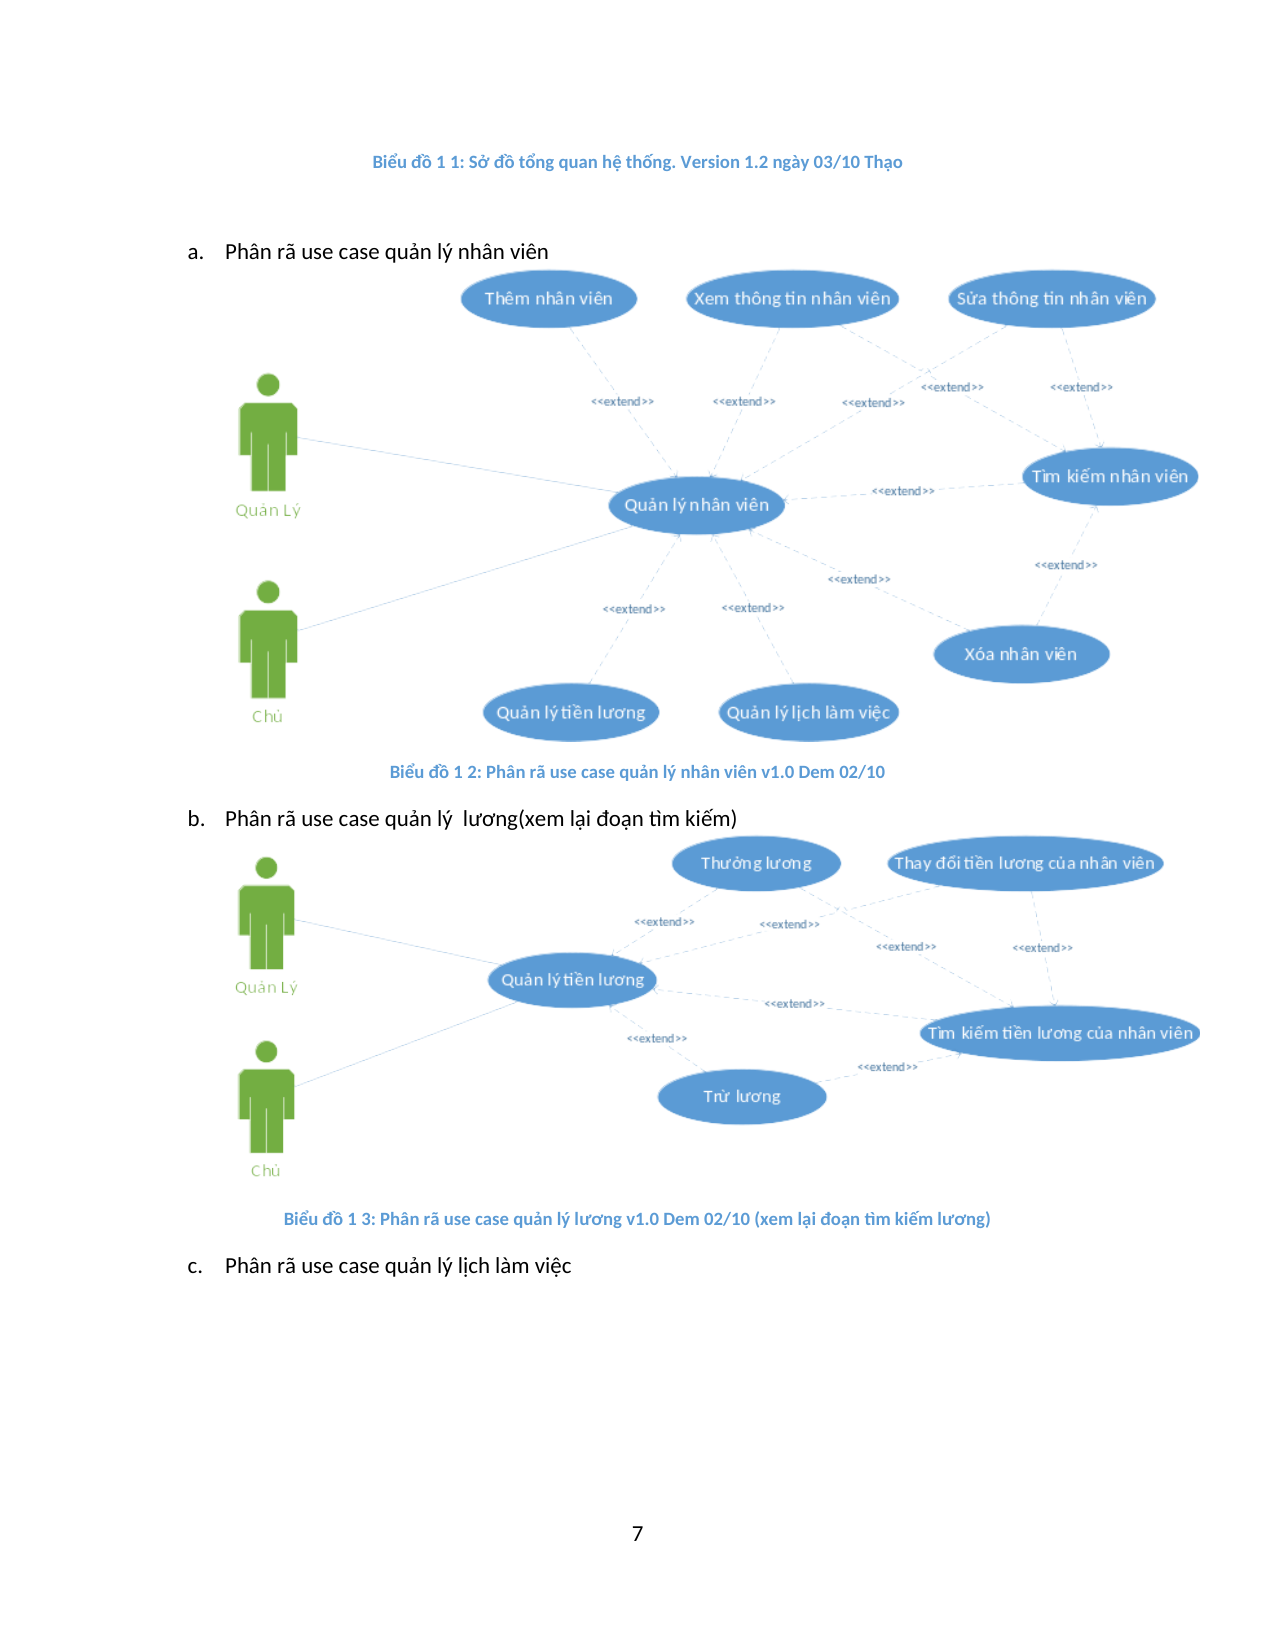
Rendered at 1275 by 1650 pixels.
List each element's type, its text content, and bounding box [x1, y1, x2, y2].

list Phân rã use case quản lý nhân viên [187, 237, 1125, 266]
list Phân rã use case quản lý lịch làm việc [187, 1251, 1125, 1279]
list Phân rã use case quản lý lương(xem lại đoạn tìm kiếm) [187, 804, 1125, 832]
